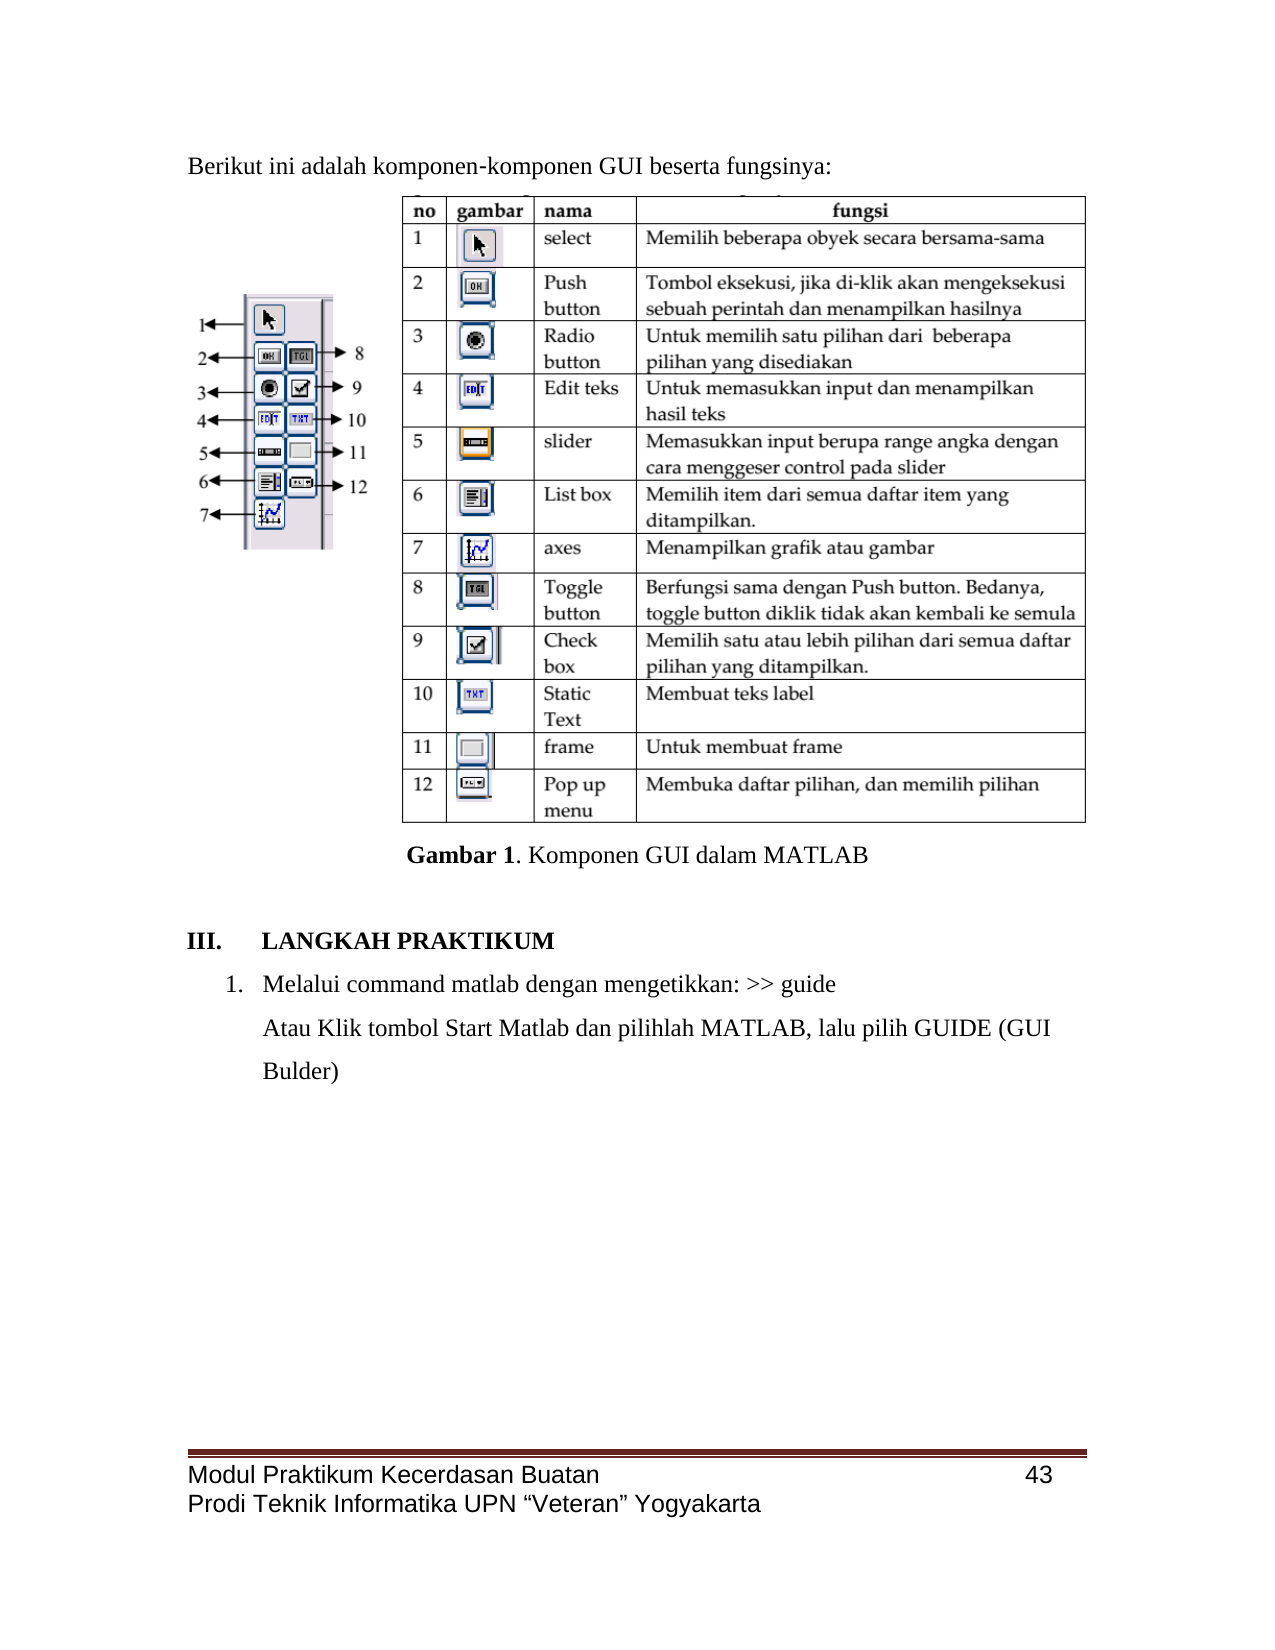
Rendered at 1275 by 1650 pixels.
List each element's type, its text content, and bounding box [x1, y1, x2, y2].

list Atau Klik tombol Start Matlab dan pilihlah MATLAB, lalu pilih GUIDE (GUI Bulder) [262, 1013, 1087, 1084]
picture [187, 195, 1088, 826]
text Gambar 1. Komponen GUI dalam MATLAB [187, 840, 1087, 869]
subtitle LANGKAH PRAKTIKUM [186, 926, 1087, 955]
text Berikut ini adalah komponen‐komponen GUI beserta fungsinya: [187, 150, 1087, 180]
list Melalui command matlab dengan mengetikkan: >> guide [225, 969, 1087, 998]
